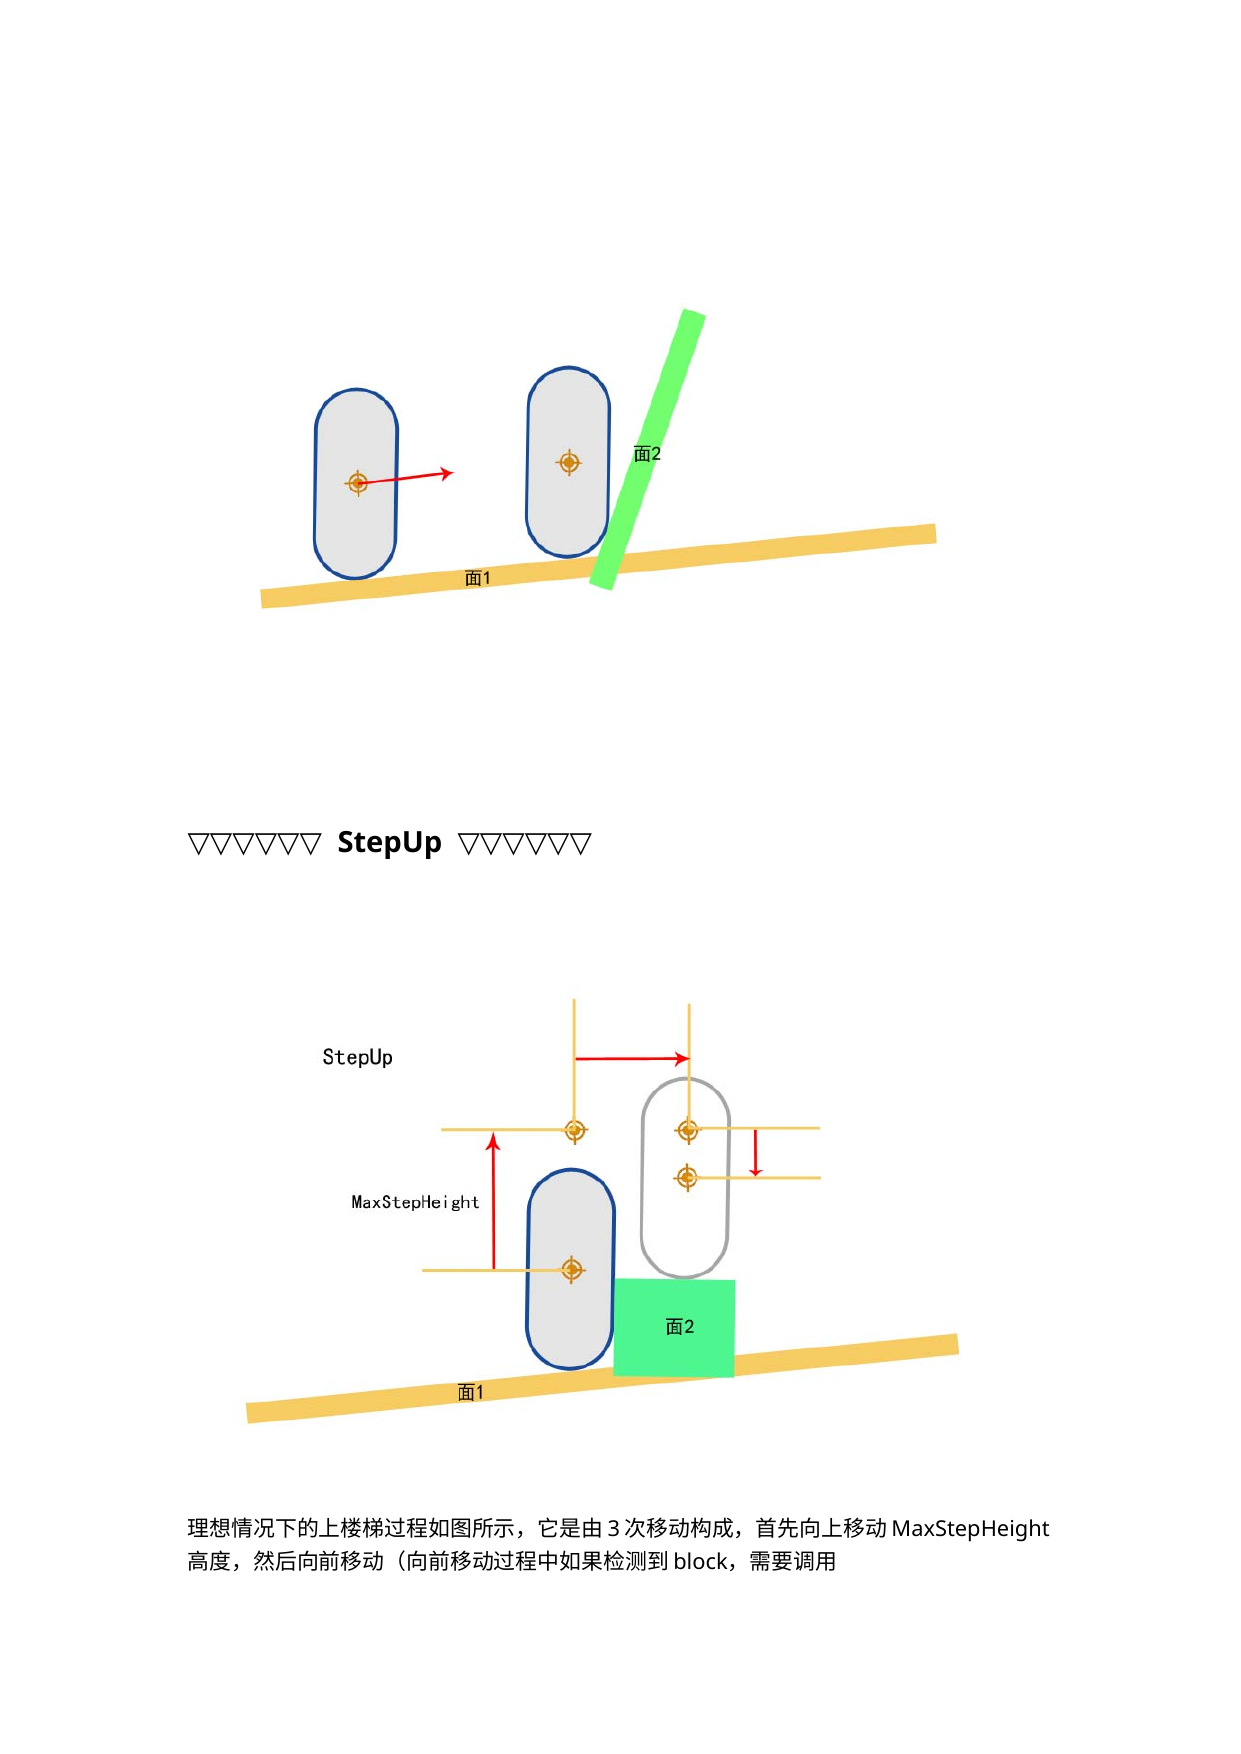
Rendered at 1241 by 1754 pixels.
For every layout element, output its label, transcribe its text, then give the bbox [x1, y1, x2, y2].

picture [187, 926, 1039, 1494]
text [187, 1511, 1053, 1576]
picture [216, 194, 1024, 734]
subtitle ▽▽▽▽▽▽ StepUp ▽▽▽▽▽▽ [187, 809, 1053, 874]
